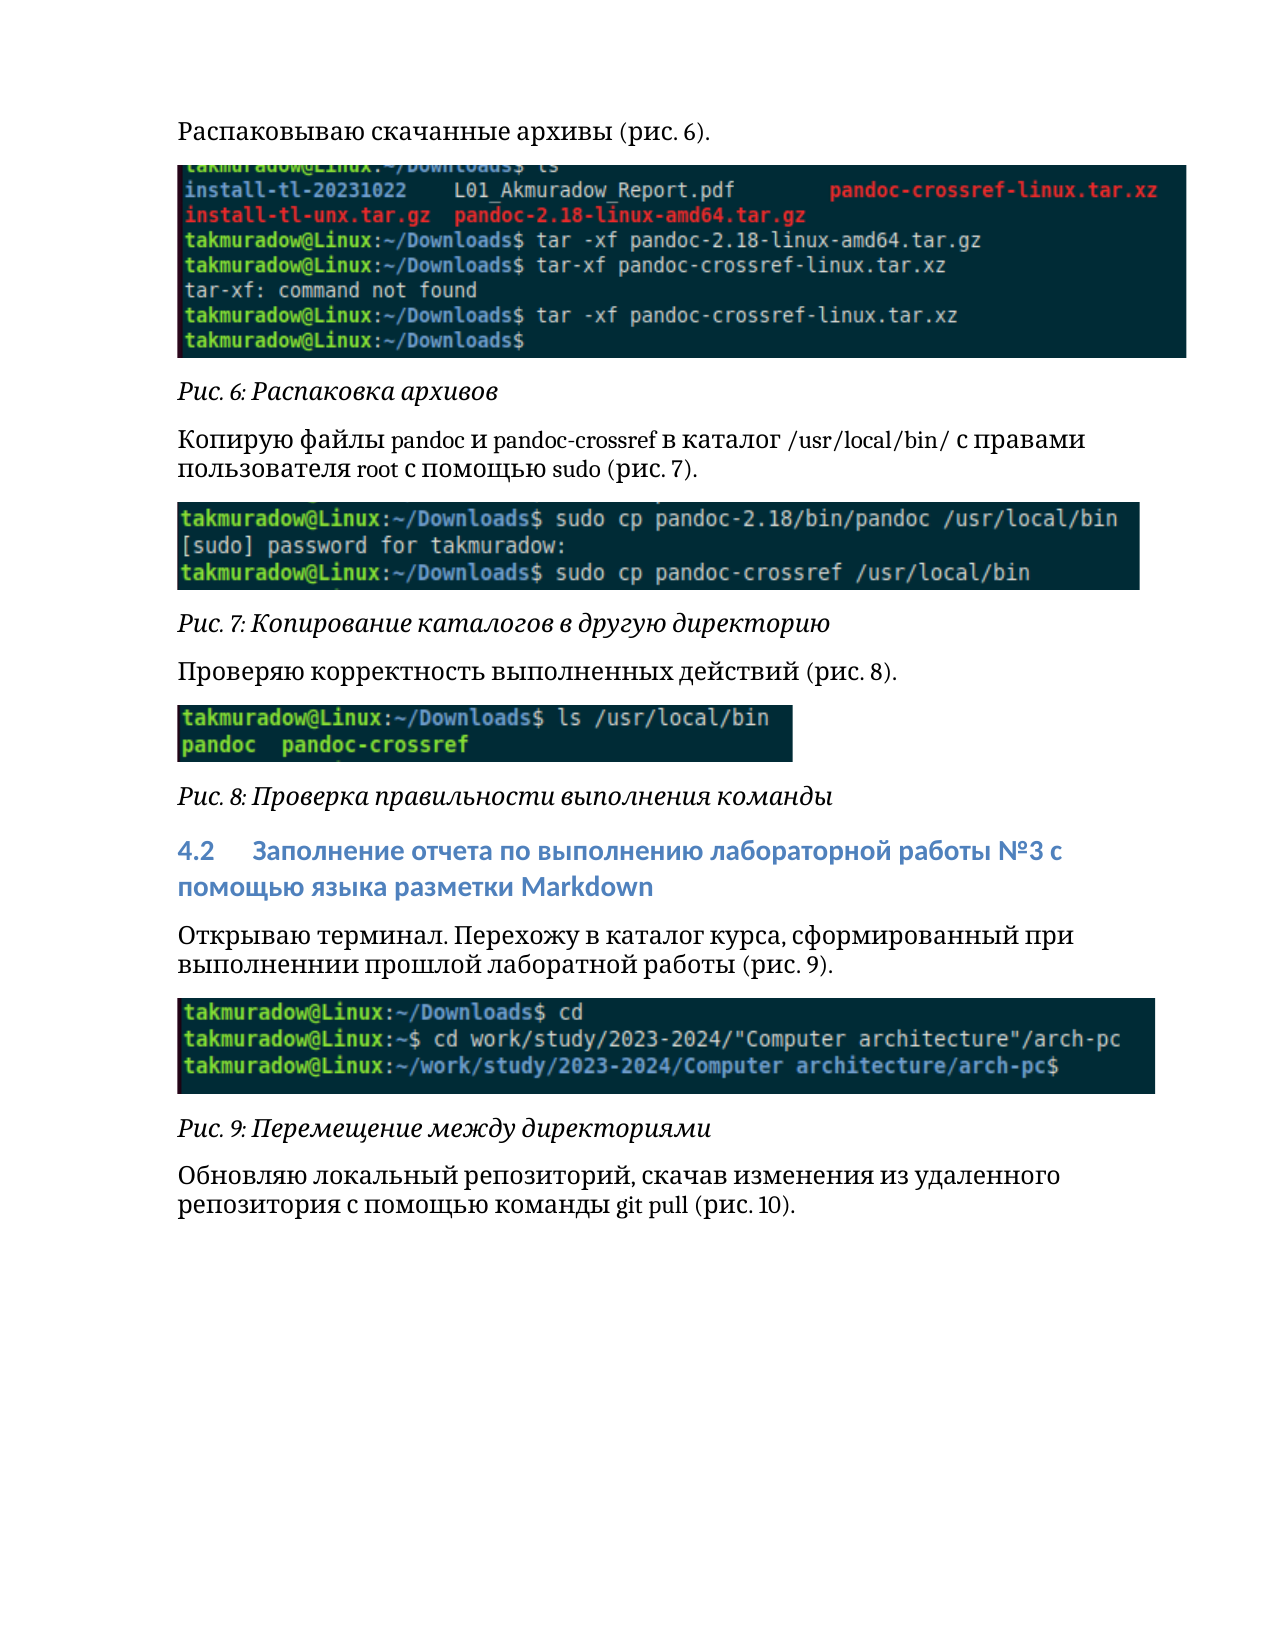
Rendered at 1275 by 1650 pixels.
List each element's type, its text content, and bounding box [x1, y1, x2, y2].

picture [773, 231, 781, 247]
picture [497, 1056, 545, 1078]
picture [973, 1034, 983, 1046]
picture [761, 311, 769, 322]
picture [795, 568, 803, 580]
picture [187, 165, 242, 172]
picture [435, 1034, 445, 1046]
picture [466, 332, 512, 347]
picture [557, 514, 566, 526]
picture [842, 311, 875, 322]
picture [397, 333, 453, 350]
picture [619, 568, 642, 585]
picture [407, 211, 430, 226]
picture [749, 261, 757, 272]
picture [503, 261, 512, 272]
text Проверяю корректность выполненных действий (рис. 8). [177, 658, 1186, 687]
picture [455, 206, 524, 226]
picture [774, 311, 782, 322]
picture [959, 1061, 983, 1073]
picture [919, 563, 929, 580]
text Копирую файлы pandoc и pandoc-crossref в каталог /usr/local/bin/ с правами пользователя root с помощью sudo (рис. 7). [177, 426, 1186, 483]
picture [372, 211, 383, 222]
picture [547, 1058, 558, 1076]
picture [822, 1034, 833, 1046]
picture [563, 236, 571, 247]
picture [784, 236, 793, 247]
picture [220, 208, 242, 222]
subtitle 4.2 Заполнение отчета по выполнению лабораторной работы №3 с помощью языка разметки Markdown [177, 832, 1186, 903]
picture [727, 181, 733, 197]
picture [609, 231, 617, 247]
picture [900, 311, 911, 322]
picture [466, 183, 477, 197]
picture [831, 307, 840, 322]
picture [889, 261, 899, 272]
picture [1007, 509, 1016, 526]
picture [481, 563, 529, 580]
picture [455, 256, 465, 272]
picture [911, 1030, 921, 1046]
picture [432, 538, 441, 553]
picture [502, 181, 547, 197]
picture [1107, 514, 1117, 526]
picture [710, 1031, 720, 1046]
picture [385, 264, 395, 268]
picture [421, 281, 429, 297]
picture [197, 211, 219, 222]
picture [811, 1061, 821, 1073]
picture [923, 1031, 932, 1046]
picture [471, 1034, 495, 1046]
picture [548, 311, 559, 322]
picture [659, 708, 668, 725]
picture [385, 314, 395, 318]
picture [672, 1031, 696, 1046]
picture [560, 181, 607, 197]
picture [984, 514, 992, 526]
picture [837, 1034, 846, 1046]
picture [186, 283, 194, 297]
picture [1100, 186, 1110, 197]
picture [457, 165, 465, 172]
picture [394, 571, 405, 575]
picture [666, 206, 723, 222]
picture [557, 568, 566, 580]
picture [771, 261, 782, 272]
picture [503, 236, 512, 247]
picture [548, 261, 559, 272]
picture [679, 183, 687, 197]
picture [548, 236, 559, 247]
text Рис. 6: Распаковка архивов [177, 378, 1186, 407]
picture [915, 311, 923, 322]
picture [736, 1031, 744, 1037]
picture [1069, 511, 1079, 529]
picture [233, 286, 242, 297]
picture [596, 311, 606, 322]
picture [559, 1058, 583, 1073]
picture [619, 183, 665, 201]
picture [925, 261, 934, 272]
picture [808, 256, 816, 272]
picture [397, 283, 405, 297]
text Рис. 9: Перемещение между директориями [177, 1114, 1186, 1143]
picture [307, 541, 342, 553]
picture [280, 286, 289, 297]
text Обновляю локальный репозиторий, скачав изменения из удаленного репозитория с помощью команды git pull (рис. 10). [177, 1162, 1186, 1219]
picture [869, 568, 891, 580]
picture [961, 1031, 969, 1046]
picture [832, 563, 842, 580]
picture [571, 713, 580, 725]
picture [886, 1030, 908, 1046]
picture [197, 286, 207, 297]
picture [373, 286, 395, 297]
picture [256, 181, 266, 197]
text Распаковываю скачанные архивы (рис. 6). [177, 118, 1186, 147]
picture [920, 514, 930, 526]
picture [635, 713, 644, 725]
picture [1011, 1031, 1019, 1037]
picture [408, 165, 453, 172]
picture [1136, 186, 1157, 197]
picture [761, 211, 770, 222]
picture [713, 233, 723, 247]
picture [408, 710, 469, 728]
picture [656, 563, 717, 585]
picture [783, 211, 805, 226]
picture [830, 181, 899, 201]
picture [382, 536, 392, 553]
picture [496, 536, 556, 553]
picture [1034, 1034, 1046, 1046]
picture [563, 311, 571, 322]
picture [431, 282, 477, 297]
picture [443, 536, 492, 553]
picture [397, 1064, 408, 1068]
picture [279, 183, 289, 197]
picture [385, 339, 395, 343]
picture [944, 511, 953, 529]
picture [759, 1061, 783, 1073]
picture [255, 165, 371, 176]
picture [746, 708, 756, 725]
picture [896, 568, 905, 580]
picture [584, 1058, 608, 1073]
picture [794, 511, 803, 529]
picture [597, 256, 605, 272]
picture [406, 511, 467, 529]
picture [472, 1058, 483, 1076]
picture [985, 1056, 1008, 1073]
picture [572, 208, 582, 222]
picture [972, 236, 981, 247]
picture [960, 186, 969, 197]
picture [410, 1030, 420, 1049]
picture [738, 233, 747, 247]
picture [446, 1030, 458, 1046]
picture [177, 998, 383, 1094]
picture [969, 563, 979, 580]
picture [535, 1034, 544, 1046]
picture [821, 307, 827, 322]
picture [569, 509, 605, 526]
picture [597, 1031, 633, 1049]
picture [538, 308, 546, 322]
picture [245, 330, 371, 352]
picture [913, 233, 921, 247]
picture [668, 186, 676, 197]
picture [469, 509, 480, 526]
picture [619, 514, 642, 531]
picture [945, 568, 967, 580]
picture [595, 202, 653, 222]
picture [759, 568, 767, 580]
picture [1057, 509, 1066, 526]
picture [820, 514, 842, 526]
picture [994, 563, 1005, 580]
picture [370, 740, 418, 752]
picture [455, 332, 465, 347]
picture [522, 1031, 532, 1049]
picture [1023, 1031, 1033, 1049]
picture [569, 563, 605, 580]
picture [934, 1034, 958, 1046]
picture [481, 183, 488, 197]
picture [538, 233, 546, 247]
picture [622, 1058, 658, 1073]
picture [768, 568, 791, 580]
picture [472, 1003, 532, 1019]
picture [631, 307, 699, 326]
picture [903, 261, 911, 272]
picture [314, 211, 348, 222]
picture [645, 710, 655, 728]
picture [538, 258, 546, 272]
picture [232, 186, 242, 197]
picture [634, 1031, 645, 1046]
picture [243, 206, 254, 222]
picture [211, 286, 219, 297]
picture [550, 165, 558, 172]
picture [291, 181, 301, 197]
picture [925, 186, 934, 197]
picture [748, 233, 758, 247]
picture [981, 565, 991, 583]
picture [1019, 514, 1055, 526]
picture [346, 536, 367, 553]
picture [1113, 186, 1122, 197]
picture [410, 1058, 445, 1076]
picture [987, 1034, 1008, 1046]
picture [701, 181, 723, 201]
picture [245, 281, 253, 297]
picture [924, 236, 934, 247]
picture [596, 710, 605, 728]
picture [206, 536, 242, 553]
picture [395, 716, 406, 720]
picture [970, 514, 978, 526]
picture [811, 1031, 819, 1046]
picture [783, 311, 794, 322]
picture [758, 713, 769, 725]
picture [245, 255, 371, 276]
picture [842, 232, 899, 247]
picture [807, 509, 817, 526]
picture [1017, 180, 1075, 197]
picture [744, 510, 754, 526]
picture [466, 256, 500, 272]
picture [697, 1031, 708, 1046]
picture [503, 165, 512, 172]
text Рис. 7: Копирование каталогов в другую директорию [177, 610, 1186, 639]
picture [809, 568, 817, 580]
picture [532, 509, 542, 529]
picture [482, 708, 531, 725]
picture [535, 1003, 545, 1023]
picture [514, 232, 524, 249]
picture [182, 708, 243, 725]
picture [421, 735, 469, 752]
picture [727, 311, 735, 322]
picture [724, 261, 735, 272]
picture [720, 710, 730, 728]
picture [290, 282, 359, 297]
picture [857, 509, 917, 531]
picture [1061, 1030, 1083, 1046]
picture [714, 311, 723, 322]
picture [722, 1031, 733, 1049]
picture [246, 536, 251, 556]
picture [935, 186, 958, 197]
text Открываю терминал. Перехожу в каталог курса, сформированный при выполненнии прошлой лаборатной работы (рис. 9). [177, 922, 1186, 979]
picture [396, 165, 403, 174]
picture [1082, 509, 1093, 526]
picture [857, 565, 866, 583]
picture [282, 735, 356, 757]
picture [819, 261, 864, 272]
picture [736, 311, 757, 322]
picture [185, 205, 195, 222]
picture [596, 236, 606, 247]
picture [781, 510, 792, 526]
picture [907, 565, 916, 583]
picture [560, 1007, 570, 1019]
picture [469, 563, 480, 580]
picture [466, 165, 500, 172]
picture [397, 258, 453, 275]
picture [937, 261, 945, 272]
picture [177, 502, 380, 590]
picture [532, 563, 542, 583]
picture [1098, 1034, 1108, 1051]
picture [560, 1030, 595, 1051]
picture [890, 308, 898, 322]
picture [470, 708, 481, 725]
picture [362, 183, 371, 197]
picture [912, 186, 922, 197]
picture [540, 165, 546, 172]
picture [795, 236, 829, 247]
picture [670, 713, 681, 725]
picture [466, 307, 500, 322]
picture [994, 511, 1003, 529]
picture [844, 511, 853, 529]
picture [872, 1058, 958, 1076]
picture [448, 1056, 470, 1073]
picture [290, 206, 301, 222]
picture [720, 568, 730, 580]
picture [1007, 563, 1017, 580]
picture [759, 1034, 808, 1051]
picture [503, 311, 512, 322]
picture [619, 257, 676, 276]
picture [720, 514, 730, 526]
picture [747, 1031, 758, 1046]
picture [796, 307, 805, 322]
picture [745, 568, 755, 580]
picture [360, 208, 371, 222]
picture [372, 183, 406, 197]
text Рис. 8: Проверка правильности выполнения команды [177, 782, 1186, 811]
picture [393, 541, 405, 553]
picture [246, 707, 381, 730]
picture [737, 261, 745, 272]
picture [702, 261, 711, 272]
picture [466, 231, 500, 247]
picture [194, 541, 203, 553]
picture [736, 208, 758, 222]
picture [397, 1037, 408, 1041]
picture [514, 165, 524, 174]
picture [771, 510, 780, 526]
picture [278, 208, 289, 222]
picture [269, 541, 303, 558]
picture [1050, 1034, 1058, 1046]
picture [972, 181, 1005, 197]
picture [608, 307, 617, 322]
picture [931, 568, 942, 580]
picture [314, 183, 360, 197]
picture [456, 183, 465, 197]
picture [684, 1058, 758, 1078]
picture [672, 1058, 683, 1076]
picture [878, 258, 886, 272]
picture [585, 261, 594, 272]
picture [551, 186, 559, 197]
picture [394, 517, 405, 521]
picture [536, 208, 547, 222]
picture [397, 308, 453, 325]
picture [797, 1061, 808, 1073]
picture [818, 568, 830, 580]
picture [397, 233, 453, 250]
picture [548, 1031, 556, 1046]
picture [679, 261, 688, 272]
picture [785, 256, 793, 272]
picture [822, 1055, 858, 1073]
picture [244, 181, 254, 197]
picture [859, 1034, 871, 1046]
picture [560, 208, 571, 222]
picture [875, 1034, 883, 1046]
picture [684, 713, 706, 725]
picture [406, 565, 467, 583]
picture [572, 1003, 583, 1019]
picture [185, 186, 219, 197]
picture [245, 305, 371, 326]
picture [409, 1004, 470, 1022]
picture [959, 236, 969, 251]
picture [386, 211, 395, 222]
picture [659, 1058, 671, 1073]
picture [255, 206, 266, 222]
picture [499, 1030, 520, 1046]
picture [656, 509, 717, 531]
picture [608, 713, 630, 725]
picture [860, 1058, 871, 1073]
picture [481, 509, 529, 526]
picture [455, 231, 465, 247]
picture [715, 261, 723, 272]
picture [455, 307, 465, 322]
picture [563, 261, 571, 272]
picture [1022, 1061, 1044, 1078]
picture [937, 311, 957, 322]
picture [938, 236, 946, 247]
picture [733, 708, 744, 725]
picture [957, 514, 967, 526]
picture [514, 307, 524, 325]
picture [1111, 1034, 1119, 1046]
picture [559, 708, 568, 725]
picture [534, 708, 544, 728]
picture [762, 261, 770, 272]
picture [397, 1011, 408, 1015]
picture [1095, 514, 1105, 526]
picture [647, 1031, 658, 1046]
picture [185, 536, 190, 556]
picture [245, 230, 371, 251]
picture [1019, 568, 1030, 580]
picture [514, 332, 524, 350]
picture [1088, 183, 1098, 197]
picture [177, 165, 242, 358]
picture [1048, 1056, 1058, 1076]
picture [485, 1061, 495, 1073]
picture [182, 735, 256, 757]
picture [514, 257, 524, 274]
picture [408, 541, 417, 553]
picture [709, 708, 718, 725]
picture [220, 183, 230, 197]
picture [631, 231, 700, 251]
